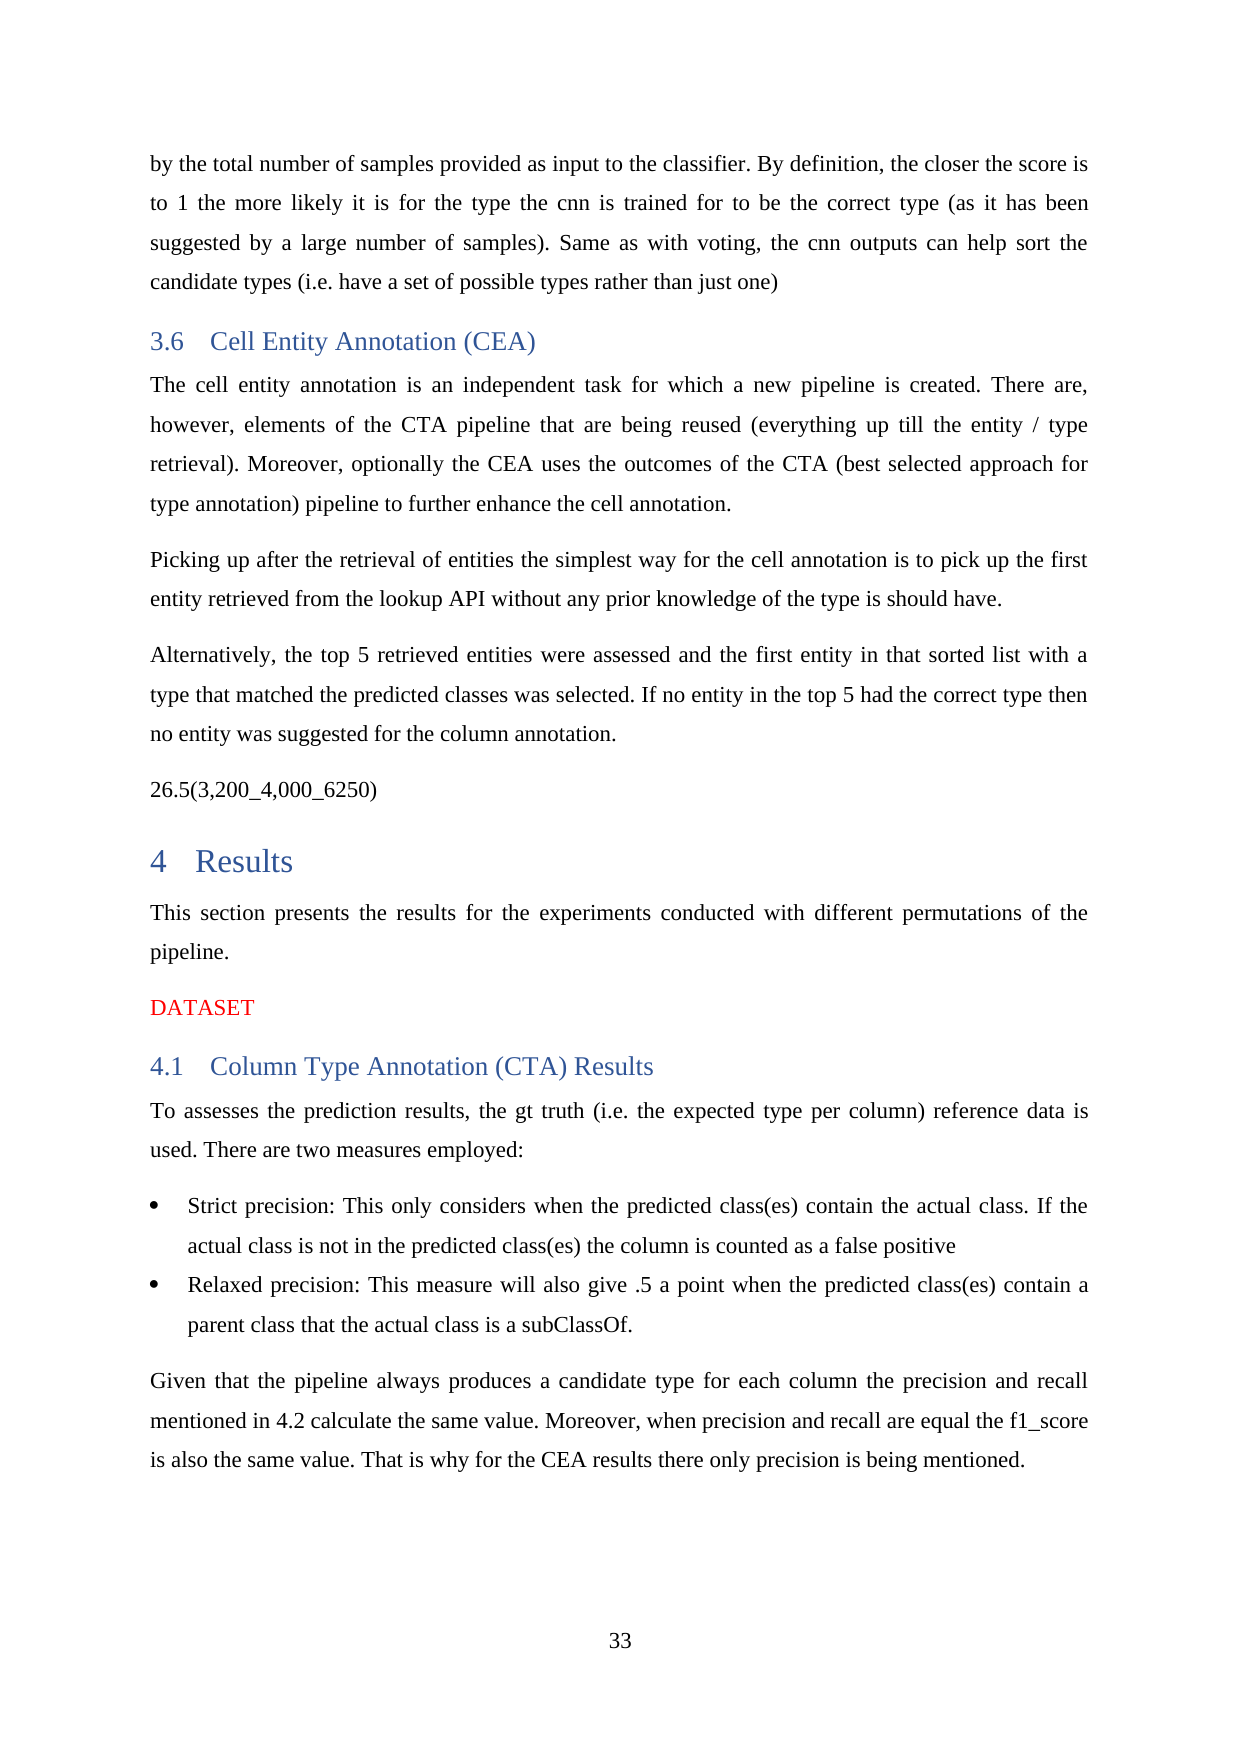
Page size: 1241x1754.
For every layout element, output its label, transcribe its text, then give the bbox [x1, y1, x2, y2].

text Alternatively, the top 5 retrieved entities were assessed and the first entity in that sorted list with a type that matched the predicted classes was selected. If no entity in the top 5 had the correct type then no entity was suggested for the column annotation. [150, 641, 1090, 747]
text Given that the pipeline always produces a candidate type for each column the precision and recall mentioned in 4.2 calculate the same value. Moreover, when precision and recall are equal the f1_score is also the same value. That is why for the CEA results there only precision is being mentioned. [150, 1367, 1090, 1472]
subtitle Column Type Annotation (CTA) Results [150, 1050, 1090, 1081]
text The cell entity annotation is an independent task for which a new pipeline is created. There are, however, elements of the CTA pipeline that are being reused (everything up till the entity / type retrieval). Moreover, optionally the CEA uses the outcomes of the CTA (best selected approach for type annotation) pipeline to further enhance the cell annotation. [150, 371, 1090, 516]
list Relaxed precision: This measure will also give .5 a point when the predicted class(es) contain a parent class that the actual class is a subClassOf. [150, 1272, 1090, 1337]
subtitle Results [150, 841, 1090, 879]
text This section presents the results for the experiments conducted with different permutations of the pipeline. [150, 898, 1090, 964]
text DATASET [150, 994, 1090, 1021]
text Picking up after the retrieval of entities the simplest way for the cell annotation is to pick up the first entity retrieved from the lookup API without any prior knowledge of the type is should have. [150, 546, 1090, 612]
text 26.5(3,200_4,000_6250) [150, 777, 1090, 803]
text To assesses the prediction results, the gt truth (i.e. the expected type per column) reference data is used. There are two measures employed: [150, 1097, 1090, 1163]
subtitle Cell Entity Annotation (CEA) [150, 324, 1090, 356]
list Strict precision: This only considers when the predicted class(es) contain the actual class. If the actual class is not in the predicted class(es) the column is counted as a false positive [150, 1193, 1090, 1258]
